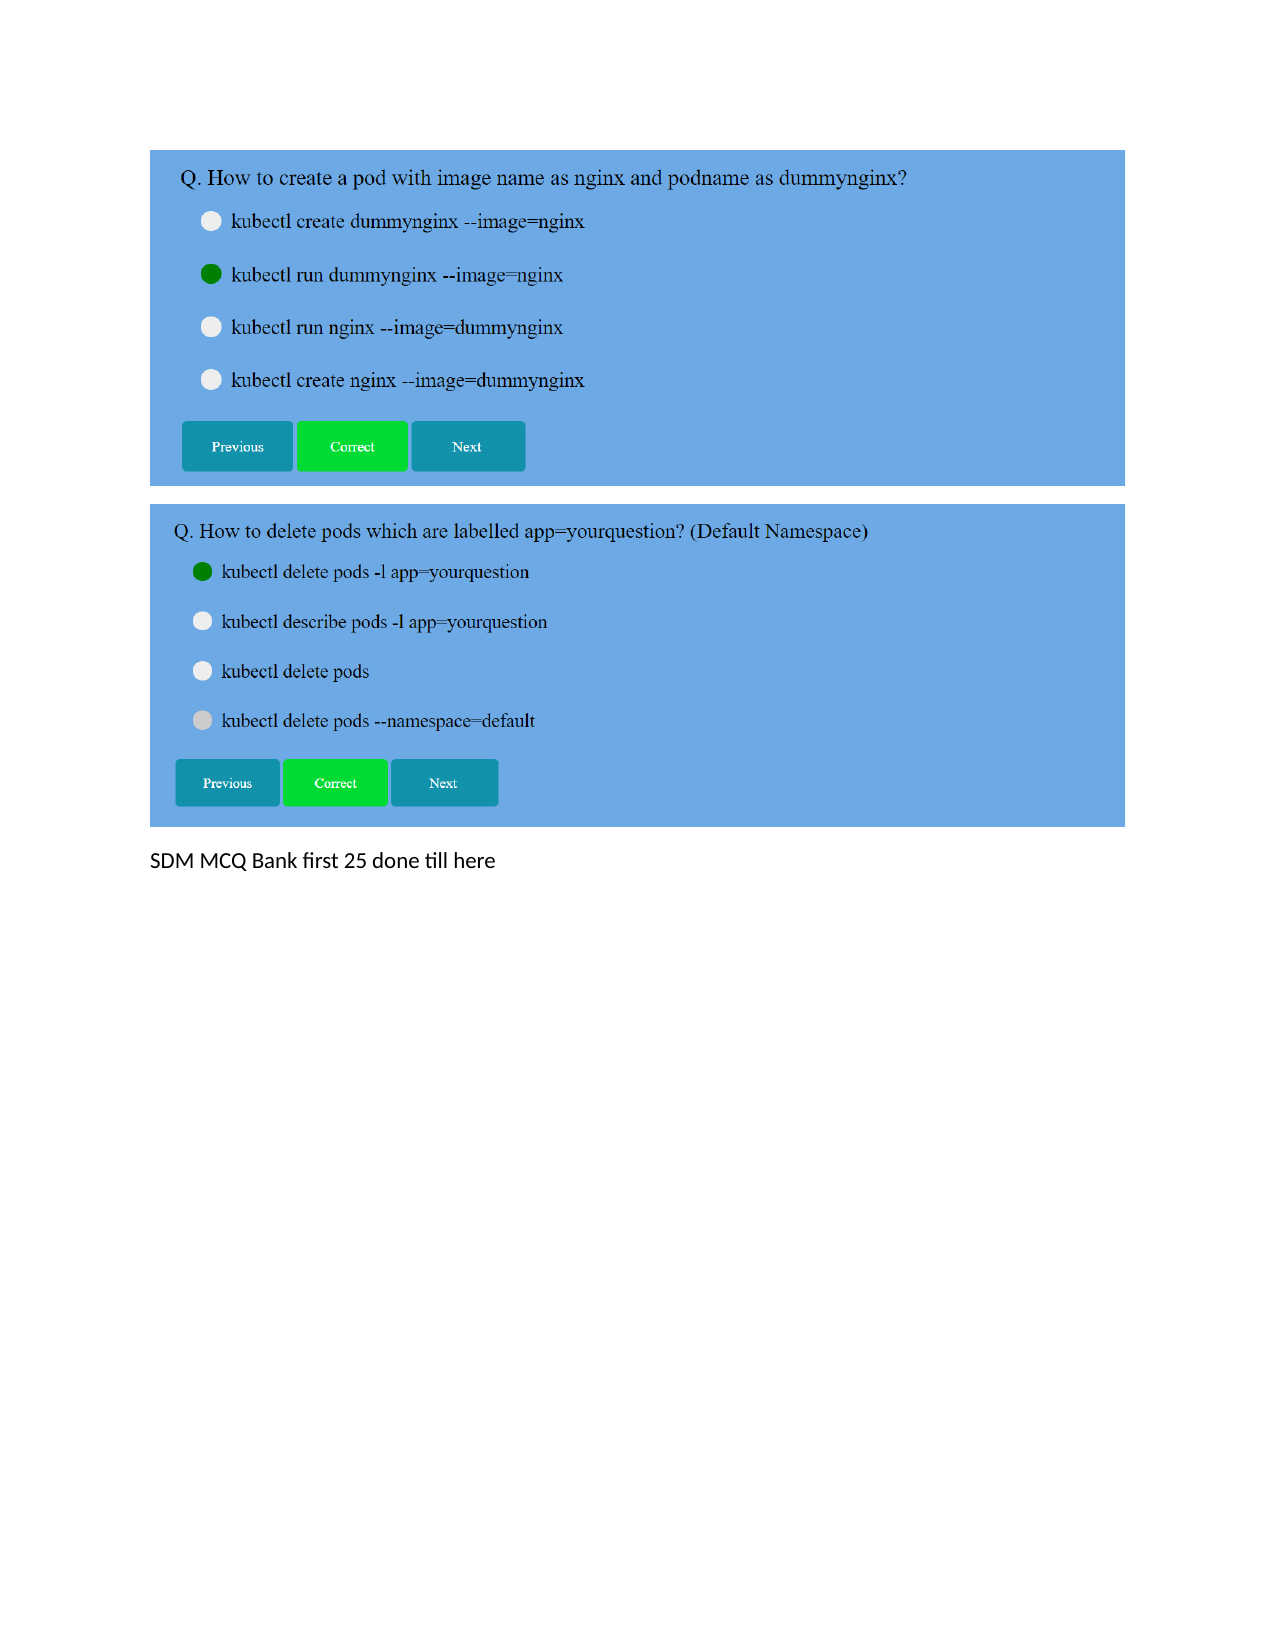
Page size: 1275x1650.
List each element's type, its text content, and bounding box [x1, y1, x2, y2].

picture [150, 150, 1125, 486]
text SDM MCQ Bank first 25 done till here [150, 846, 1125, 874]
picture [150, 504, 1125, 827]
